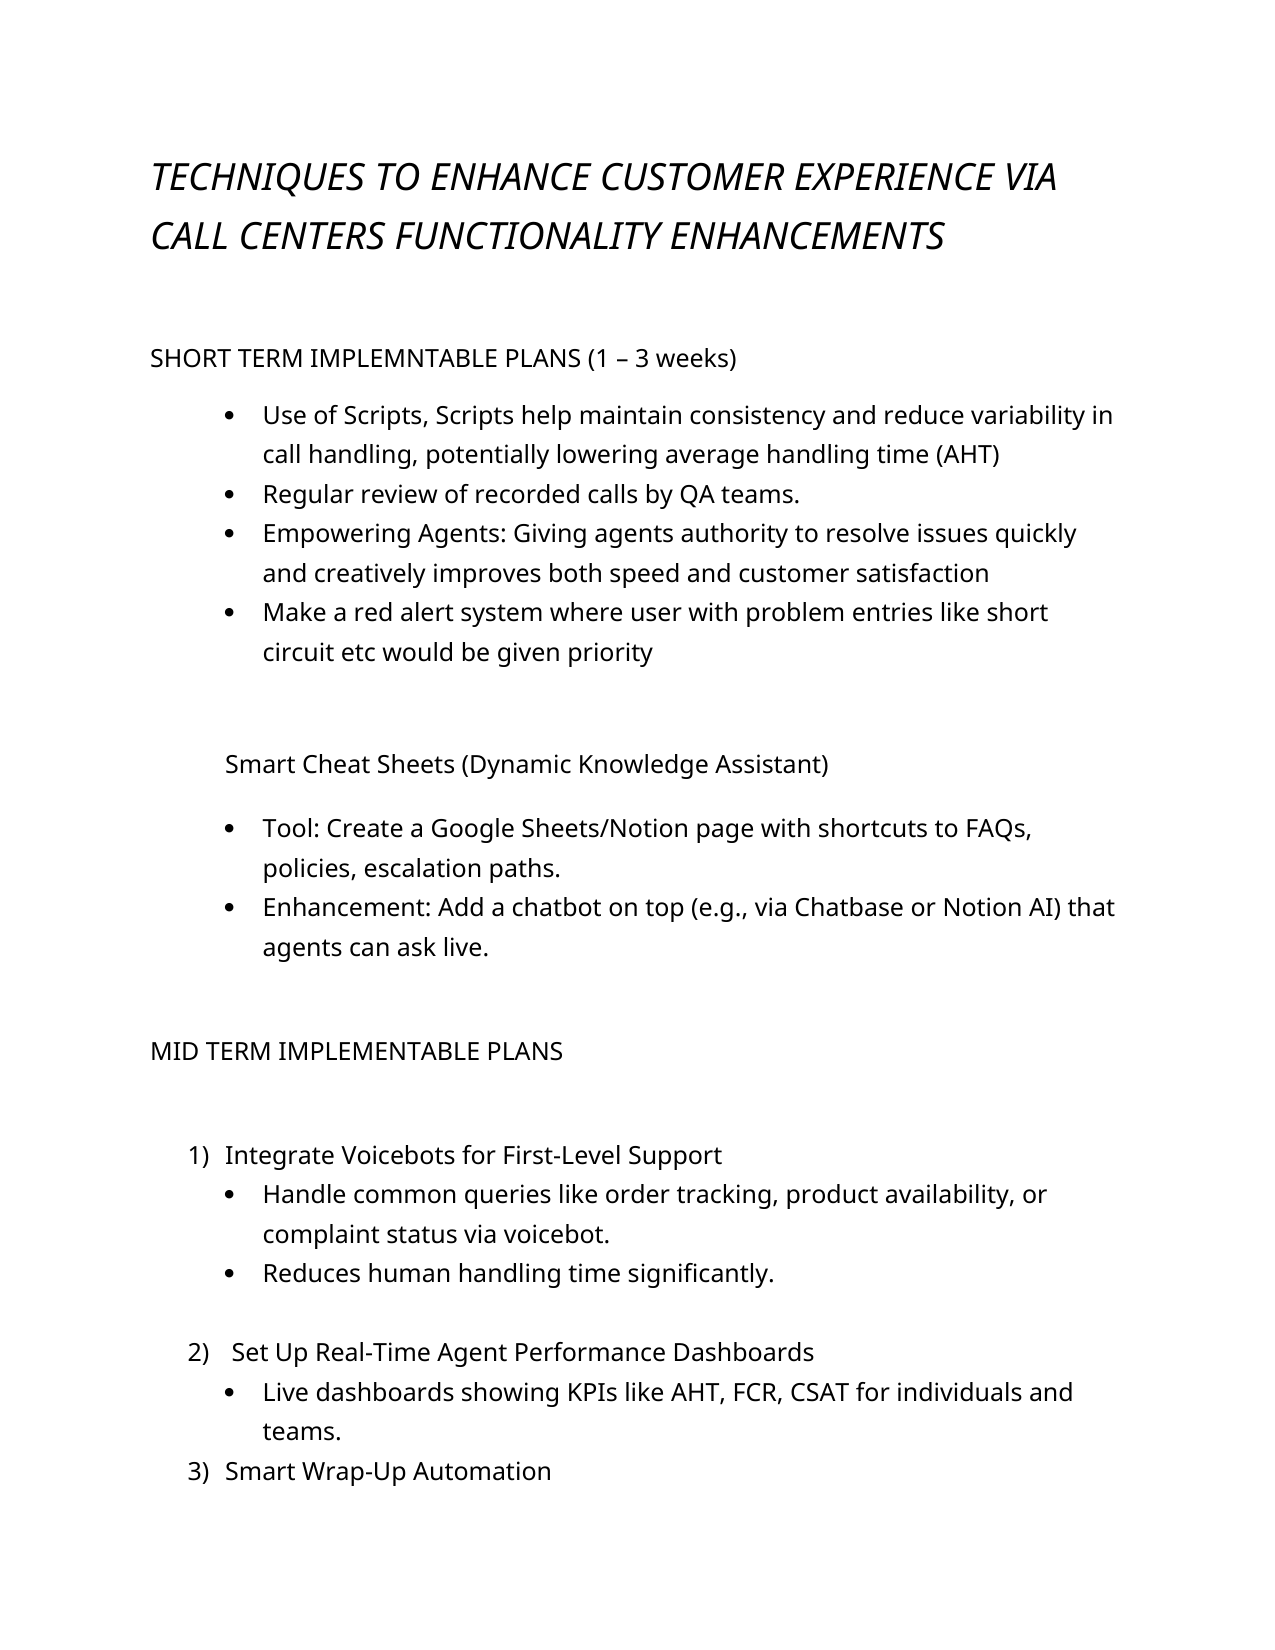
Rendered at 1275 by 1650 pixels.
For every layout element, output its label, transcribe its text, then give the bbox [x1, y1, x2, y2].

list Enhancement: Add a chatbot on top (e.g., via Chatbase or Notion AI) that agents can ask live. [225, 890, 1125, 963]
list Integrate Voicebots for First-Level Support [187, 1137, 1125, 1171]
text TECHNIQUES TO ENHANCE CUSTOMER EXPERIENCE VIA CALL CENTERS FUNCTIONALITY ENHANCEMENTS [150, 150, 1125, 260]
text Smart Cheat Sheets (Dynamic Knowledge Assistant) [225, 746, 1125, 781]
list Make a red alert system where user with problem entries like short circuit etc would be given priority [225, 595, 1125, 668]
list Handle common queries like order tracking, product availability, or complaint status via voicebot. [225, 1177, 1125, 1250]
text MID TERM IMPLEMENTABLE PLANS [150, 1033, 1125, 1067]
list Reduces human handling time significantly. [225, 1256, 1125, 1290]
list Smart Wrap-Up Automation [187, 1453, 1125, 1487]
list Regular review of recorded calls by QA teams. [225, 476, 1125, 510]
list Set Up Real-Time Agent Performance Dashboards [187, 1335, 1125, 1369]
list Empowering Agents: Giving agents authority to resolve issues quickly and creatively improves both speed and customer satisfaction [225, 516, 1125, 589]
list Live dashboards showing KPIs like AHT, FCR, CSAT for individuals and teams. [225, 1374, 1125, 1448]
text SHORT TERM IMPLEMNTABLE PLANS (1 – 3 weeks) [150, 341, 1125, 375]
list Use of Scripts, Scripts help maintain consistency and reduce variability in call handling, potentially lowering average handling time (AHT) [225, 397, 1125, 471]
list Tool: Create a Google Sheets/Notion page with shortcuts to FAQs, policies, escalation paths. [225, 811, 1125, 884]
